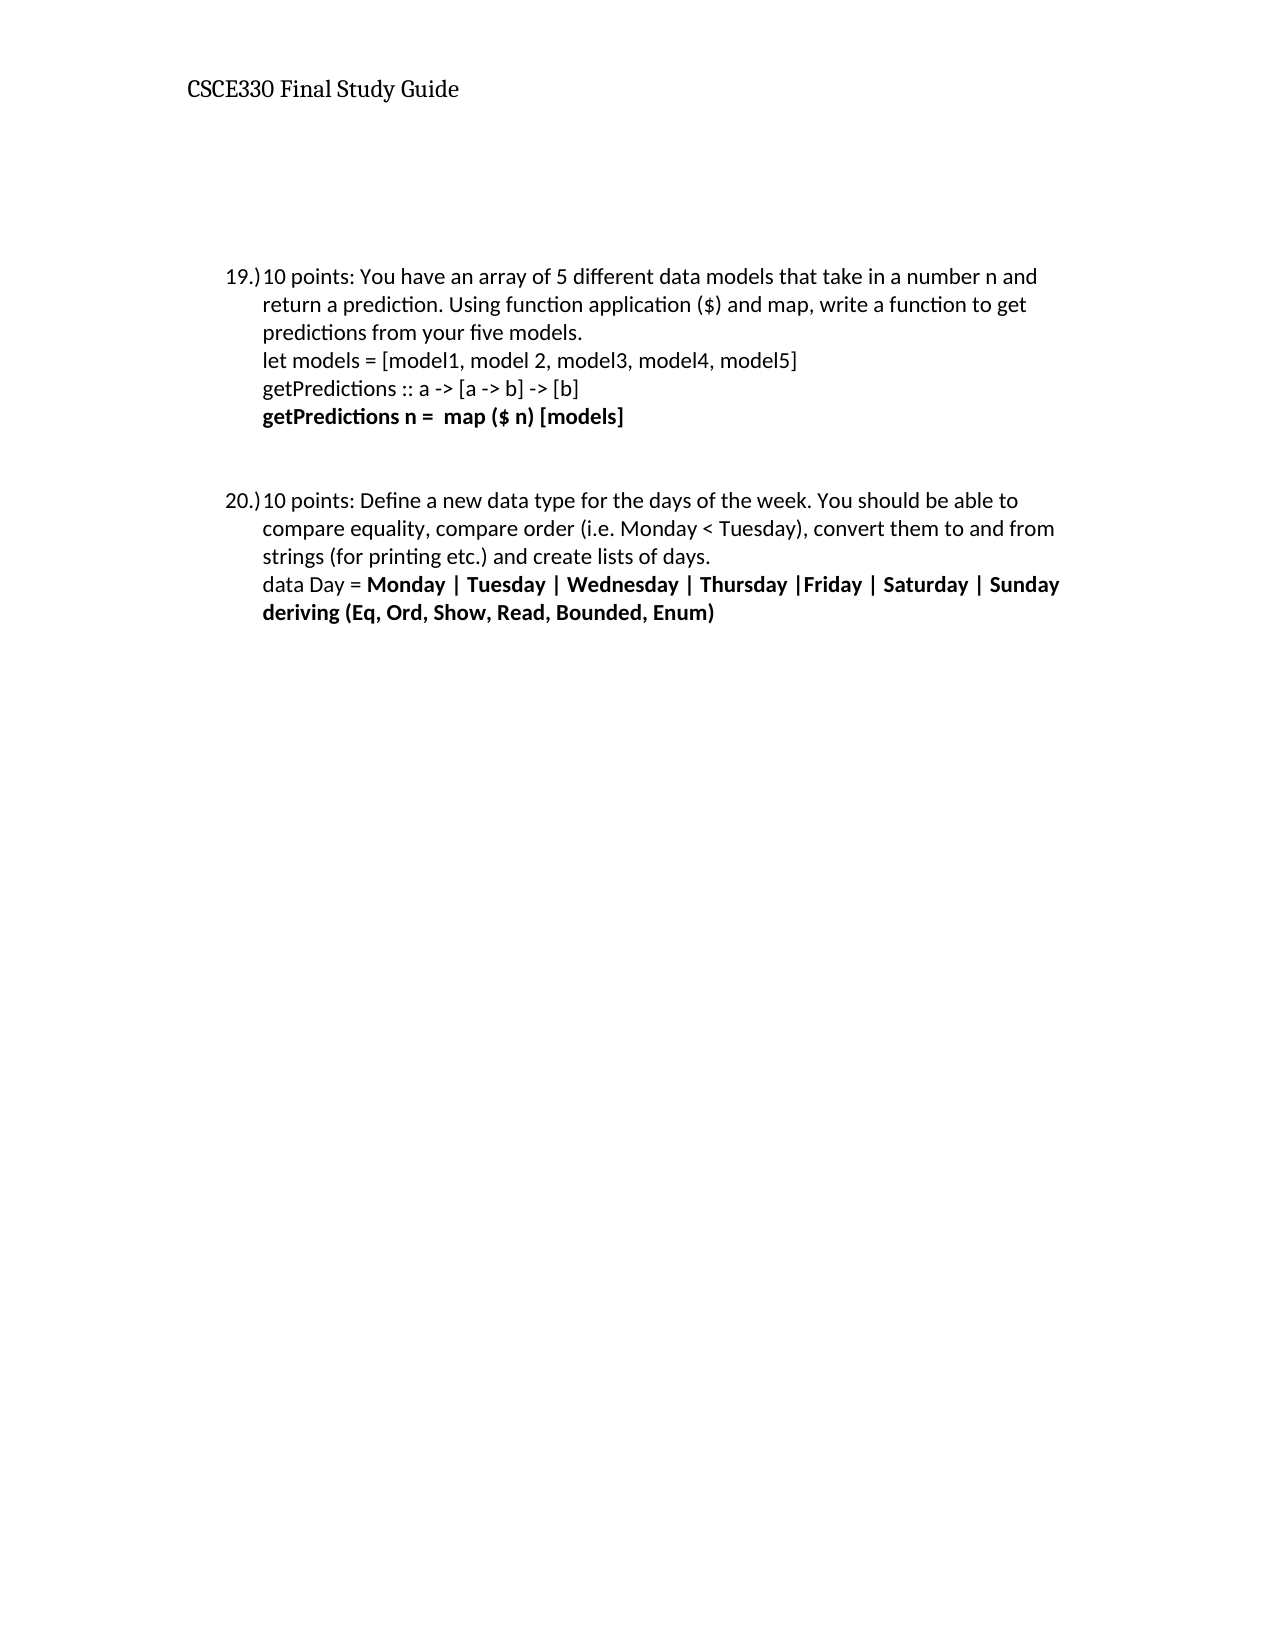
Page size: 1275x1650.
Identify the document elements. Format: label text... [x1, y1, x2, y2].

list 10 points: Define a new data type for the days of the week. You should be able to compare equality, compare order (i.e. Monday < Tuesday), convert them to and from strings (for printing etc.) and create lists of days. [225, 486, 1087, 570]
list data Day = Monday | Tuesday | Wednesday | Thursday |Friday | Saturday | Sunday [262, 570, 1087, 598]
list deriving (Eq, Ord, Show, Read, Bounded, Enum) [262, 598, 1087, 626]
text getPredictions n = map ($ n) [models] [262, 402, 1087, 430]
text getPredictions :: a -> [a -> b] -> [b] [262, 374, 1087, 402]
list 10 points: You have an array of 5 different data models that take in a number n and return a prediction. Using function application ($) and map, write a function to get predictions from your five models. [225, 262, 1087, 346]
text let models = [model1, model 2, model3, model4, model5] [262, 346, 1087, 374]
